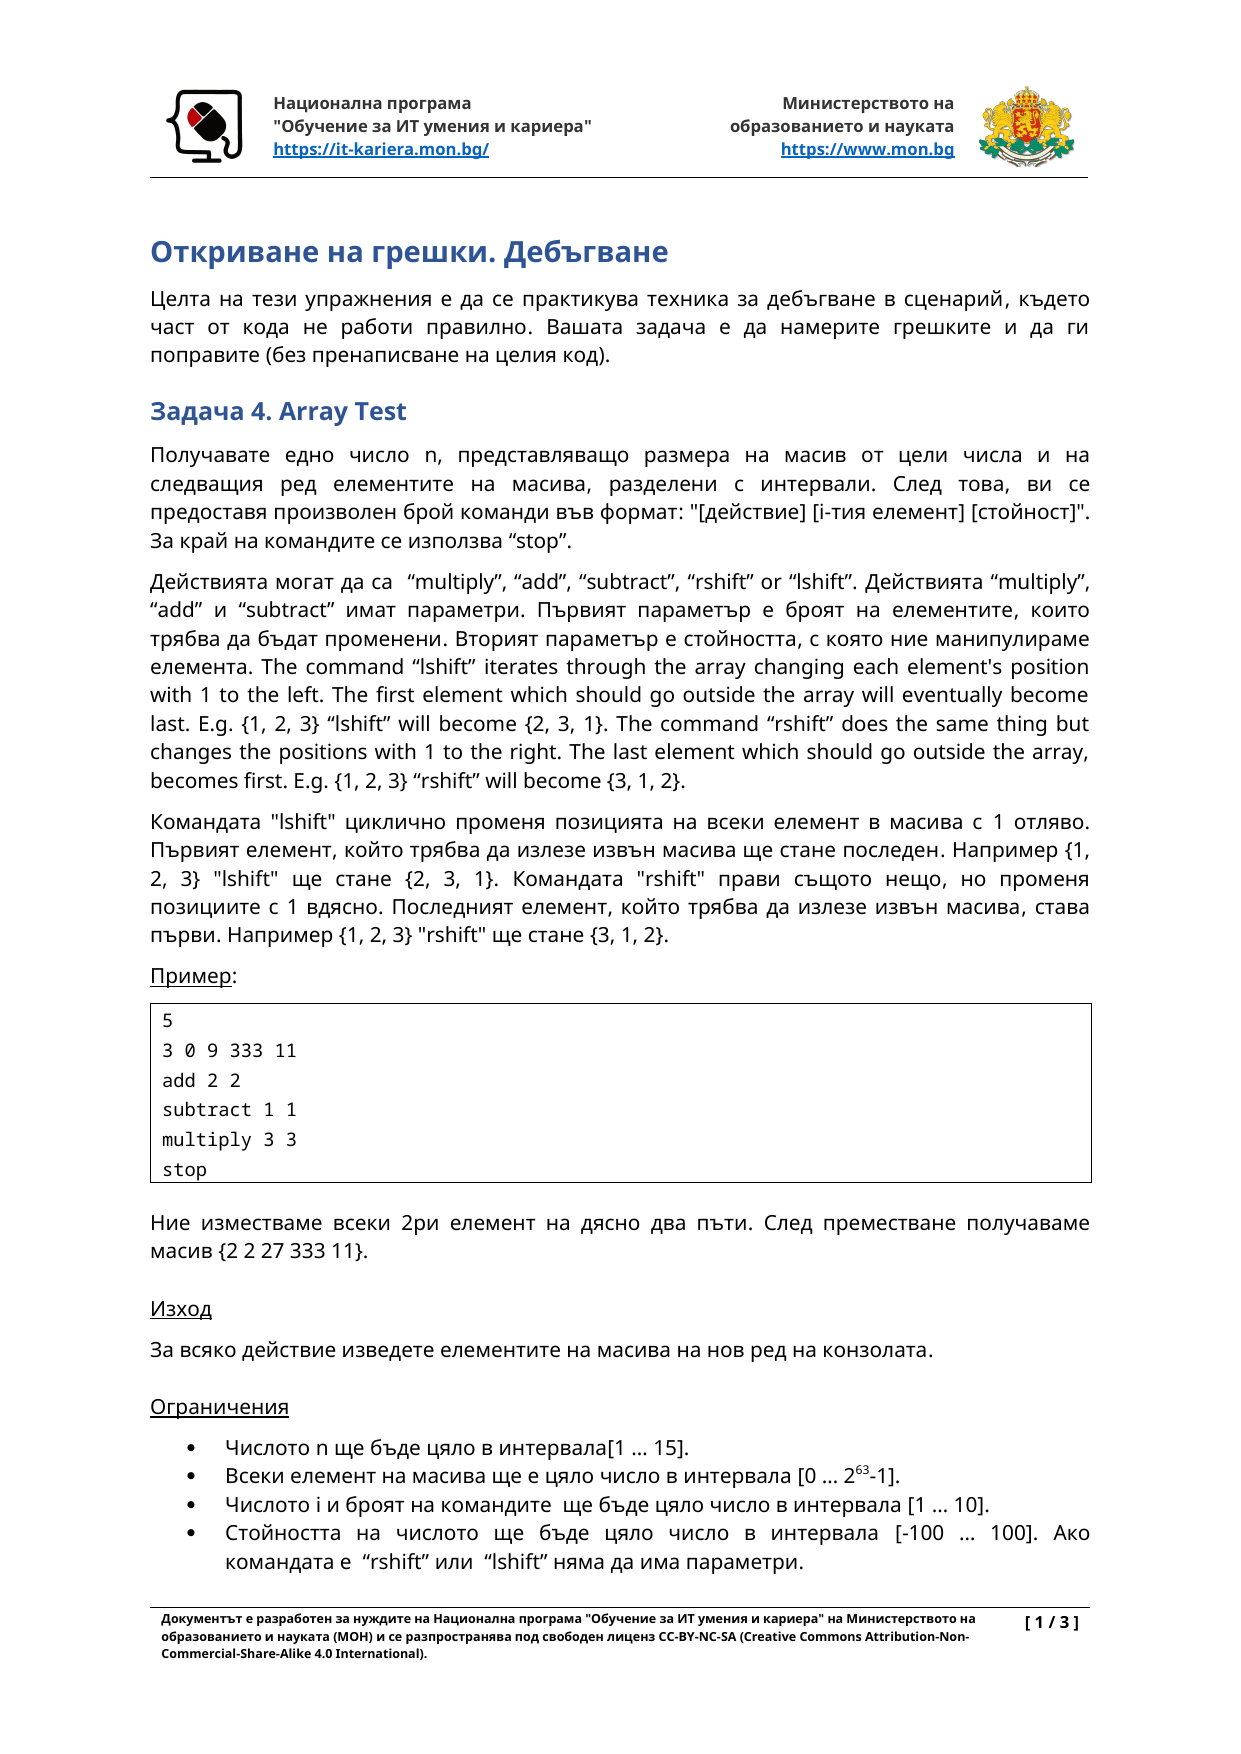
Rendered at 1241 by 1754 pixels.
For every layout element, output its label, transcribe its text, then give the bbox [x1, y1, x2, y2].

picture [161, 81, 251, 171]
subtitle Задача 4. Array Test [150, 394, 1090, 428]
subtitle Изход [150, 1294, 1090, 1322]
text Ние изместваме всеки 2ри елемент на дясно два пъти. След преместване получаваме масив {2 2 27 333 11}. [150, 1208, 1090, 1264]
list Числото n ще бъде цяло в интервала[1 … 15]. [187, 1433, 1090, 1462]
list Всеки елемент на масива ще е цяло число в интервала [0 … 263-1]. [187, 1462, 1090, 1490]
text Действията могат да са “multiply”, “add”, “subtract”, “rshift” or “lshift”. Действията “multiply”, “add” и “subtract” имат параметри. Първият параметър е броят на елементите, които трябва да бъдат променени. Вторият параметър е стойността, с която ние манипулираме елемента. The command “lshift” iterates through the array changing each element's position with 1 to the left. The first element which should go outside the array will eventually become last. E.g. {1, 2, 3} “lshift” will become {2, 3, 1}. The command “rshift” does the same thing but changes the positions with 1 to the right. The last element which should go outside the array, becomes first. E.g. {1, 2, 3} “rshift” will become {3, 1, 2}. [150, 567, 1090, 794]
text Командата "lshift" циклично променя позицията на всеки елемент в масива с 1 отляво. Първият елемент, който трябва да излезе извън масива ще стане последен. Например {1, 2, 3} "lshift" ще стане {2, 3, 1}. Командата "rshift" прави същото нещо, но променя позициите с 1 вдясно. Последният елемент, който трябва да излезе извън масива, става първи. Например {1, 2, 3} "rshift" ще стане {3, 1, 2}. [150, 807, 1090, 949]
list Стойността на числото ще бъде цяло число в интервала [-100 … 100]. Ако командата е “rshift” или “lshift” няма да има параметри. [187, 1518, 1090, 1575]
text За всяко действие изведете елементите на масива на нов ред на конзолата. [150, 1335, 1090, 1363]
subtitle Откриване на грешки. Дебъгване [150, 232, 1090, 271]
text Пример: [150, 962, 1090, 990]
list Числото i и броят на командите ще бъде цяло число в интервала [1 … 10]. [187, 1490, 1090, 1518]
picture [978, 85, 1075, 167]
text Целта на тези упражнения е да се практикува техника за дебъгване в сценарий, където част от кода не работи правилно. Вашата задача е да намерите грешките и да ги поправите (без пренаписване на целия код). [150, 284, 1090, 369]
text Получавате едно число n, представляващо размера на масив от цели числа и на следващия ред елементите на масива, разделени с интервали. След това, ви се предоставя произволен брой команди във формат: "[действие] [i-тия елемент] [стойност]". За край на командите се използва “stop”. [150, 441, 1090, 554]
table_header 5 3 0 9 333 11 add 2 2 subtract 1 1 multiply 3 3 stop [151, 1004, 1091, 1182]
subtitle Ограничения [150, 1392, 1090, 1421]
